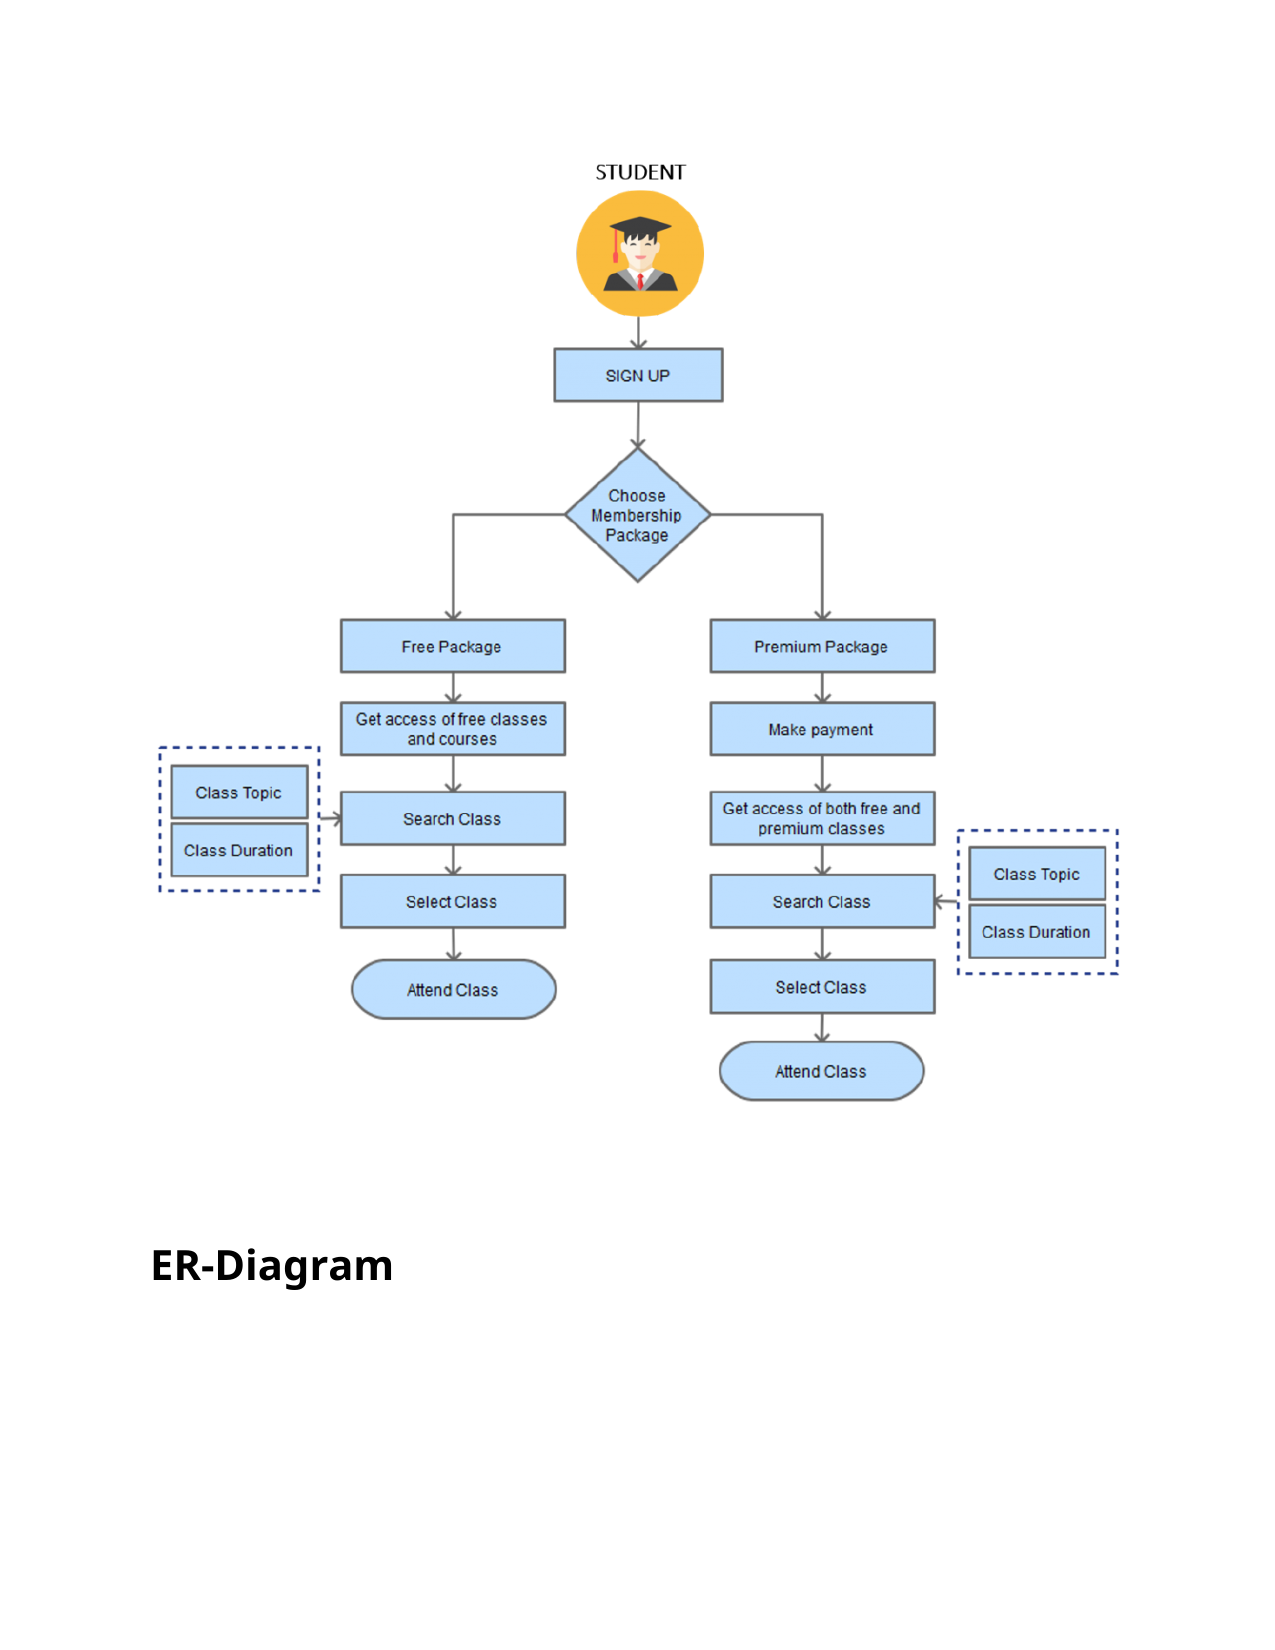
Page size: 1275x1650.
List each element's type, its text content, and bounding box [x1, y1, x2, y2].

picture [150, 150, 1125, 1104]
text ER-Diagram [150, 1236, 1125, 1293]
